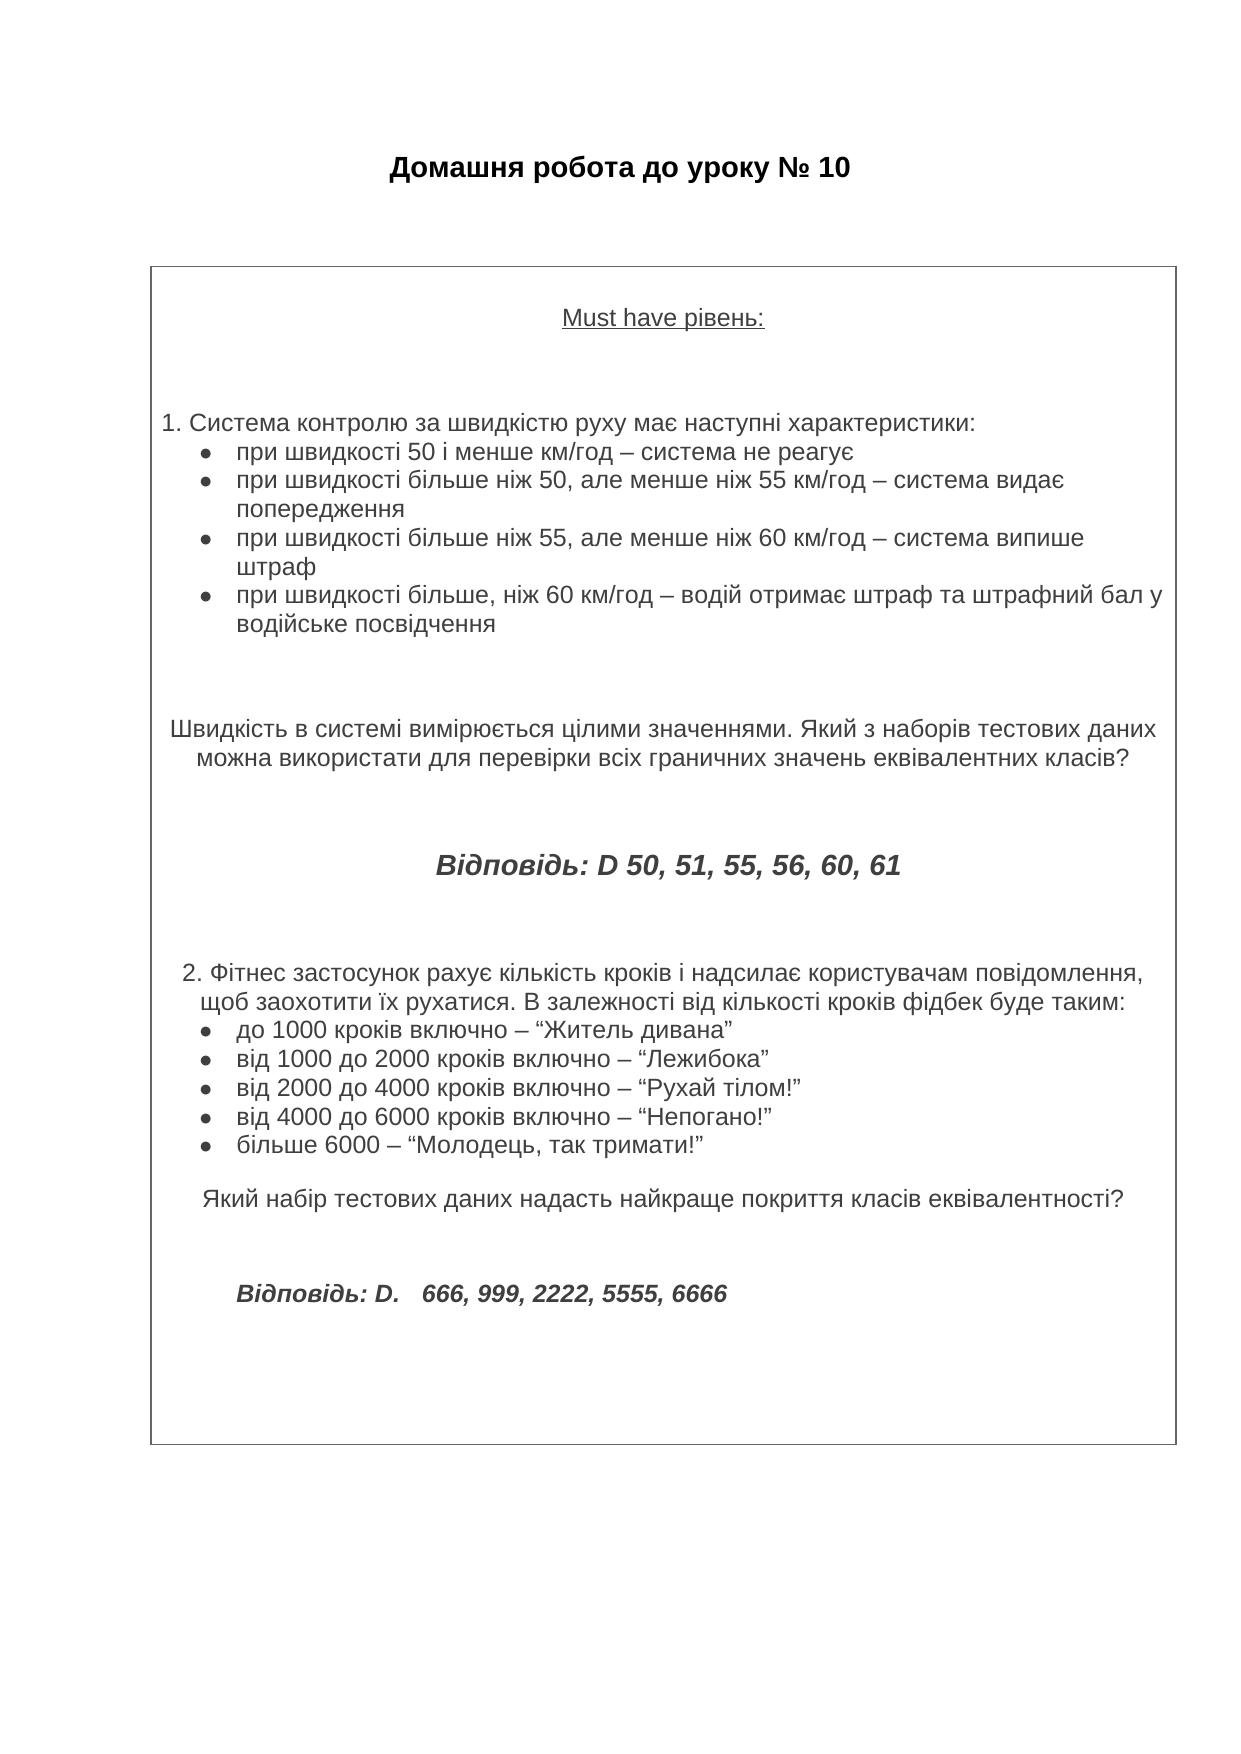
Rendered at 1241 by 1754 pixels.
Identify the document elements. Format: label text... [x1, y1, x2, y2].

text Домашня робота до уроку № 10 [150, 150, 1090, 183]
table_header Must have рівень: 1. Система контролю за швидкістю руху має наступні характеристики: при швидкості 50 і менше км/год – система не реагує при швидкості більше ніж 50, але менше ніж 55 км/год – система видає попередження при швидкості більше ніж 55, але менше ніж 60 км/год – система випише штраф при швидкості більше, ніж 60 км/год – водій отримає штраф та штрафний бал у водійське посвідчення Швидкість в системі вимірюється цілими значеннями. Який з наборів тестових даних можна використати для перевірки всіх граничних значень еквівалентних класів? Відповідь: D 50, 51, 55, 56, 60, 61 2. Фітнес застосунок рахує кількість кроків і надсилає користувачам повідомлення, щоб заохотити їх рухатися. В залежності від кількості кроків фідбек буде таким: до 1000 кроків включно – “Житель дивана” від 1000 до 2000 кроків включно – “Лежибока” від 2000 до 4000 кроків включно – “Рухай тілом!” від 4000 до 6000 кроків включно – “Непогано!” більше 6000 – “Молодець, так тримати!” Який набір тестових даних надасть найкраще покриття класів еквівалентності? Відповідь: D. 666, 999, 2222, 5555, 6666 [152, 267, 1175, 1444]
